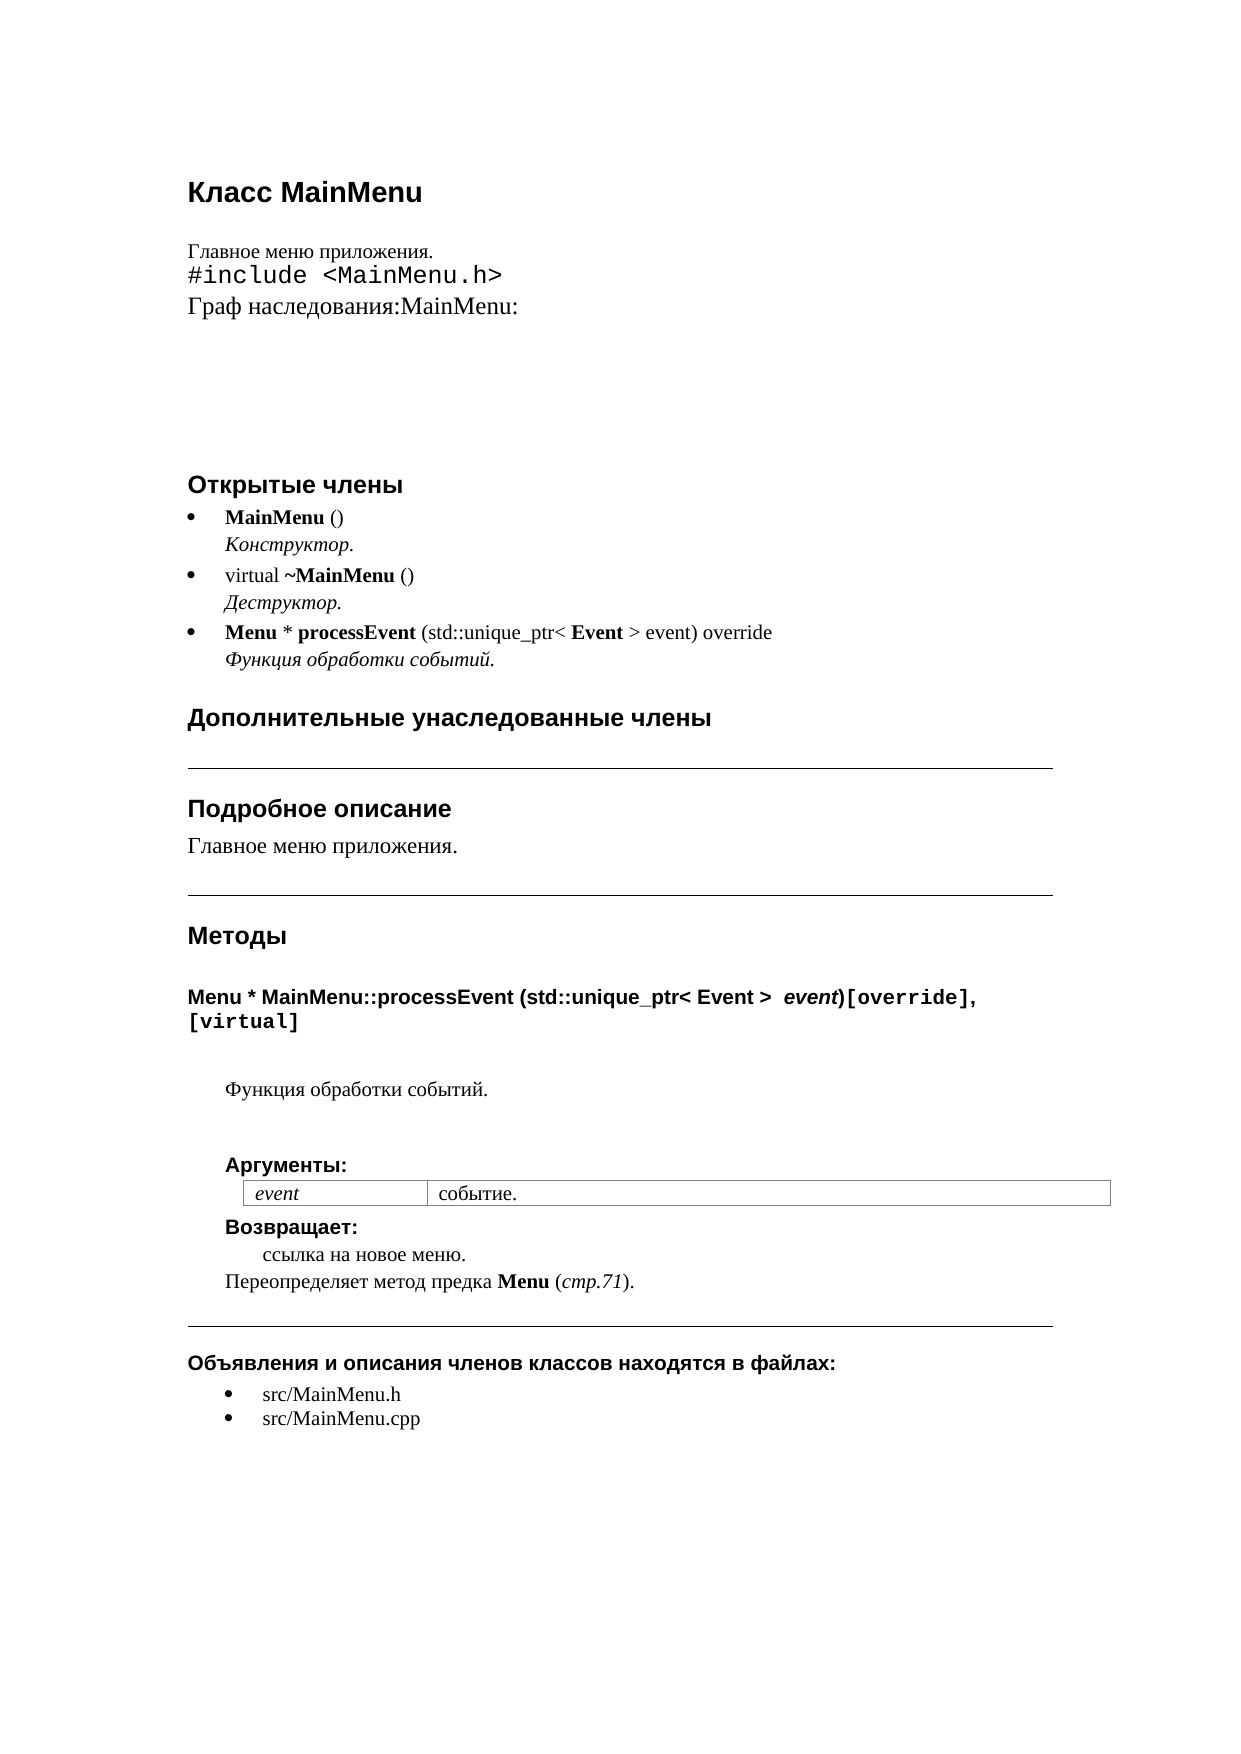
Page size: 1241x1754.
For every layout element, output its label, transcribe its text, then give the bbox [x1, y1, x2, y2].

list src/MainMenu.h [225, 1381, 1053, 1406]
text Главное меню приложения. [187, 832, 1053, 858]
subtitle Объявления и описания членов классов находятся в файлах: [187, 1351, 1053, 1375]
list Функция обработки событий. [225, 1077, 1053, 1101]
subtitle Аргументы: [225, 1152, 1053, 1176]
list Menu * processEvent (std::unique_ptr< Event > event) override [187, 620, 1053, 644]
list Переопределяет метод предка Menu (стр.71). [225, 1269, 1053, 1293]
list Деструктор. [225, 590, 1053, 614]
subtitle Menu * MainMenu::processEvent (std::unique_ptr< Event > event)[override], [virtual] [187, 981, 1053, 1034]
text Граф наследования:MainMenu: [187, 291, 1053, 320]
text #include <MainMenu.h> [187, 263, 1053, 291]
list Функция обработки событий. [225, 647, 1053, 671]
text ссылка на новое меню. [262, 1242, 1053, 1266]
subtitle Дополнительные унаследованные члены [187, 702, 1053, 731]
subtitle Возвращает: [225, 1215, 1053, 1239]
subtitle Открытые члены [187, 470, 1053, 499]
list MainMenu () [187, 505, 1053, 529]
list virtual ~MainMenu () [187, 562, 1053, 587]
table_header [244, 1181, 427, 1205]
list Конструктор. [225, 532, 1053, 556]
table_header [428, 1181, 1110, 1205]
subtitle Класс MainMenu [187, 175, 1053, 208]
list src/MainMenu.cpp [225, 1406, 1053, 1429]
subtitle Методы [187, 921, 1053, 950]
subtitle Подробное описание [187, 794, 1053, 823]
text Главное меню приложения. [187, 239, 1053, 263]
